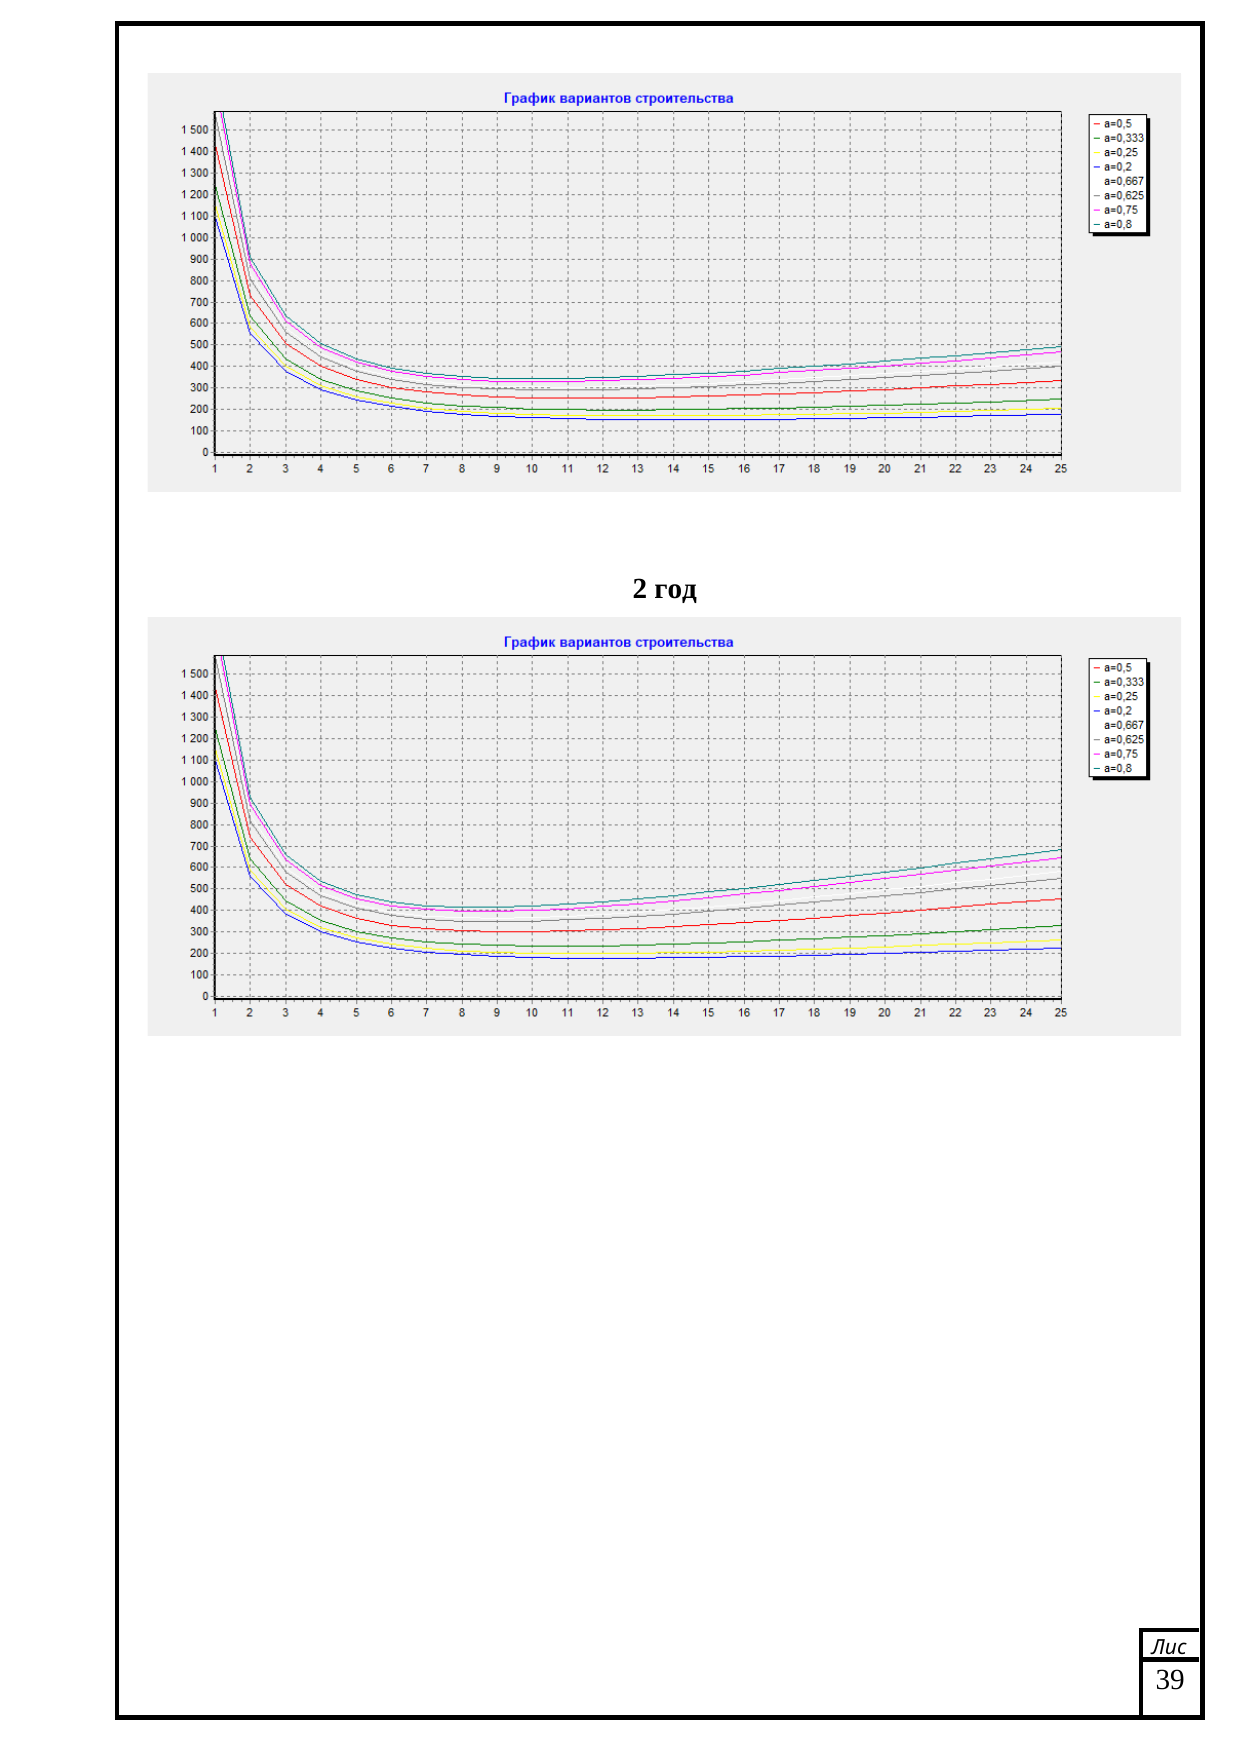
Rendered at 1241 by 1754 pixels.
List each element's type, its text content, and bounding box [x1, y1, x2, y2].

text 2 год [148, 571, 1181, 605]
picture [147, 617, 1182, 1036]
picture [147, 73, 1182, 492]
